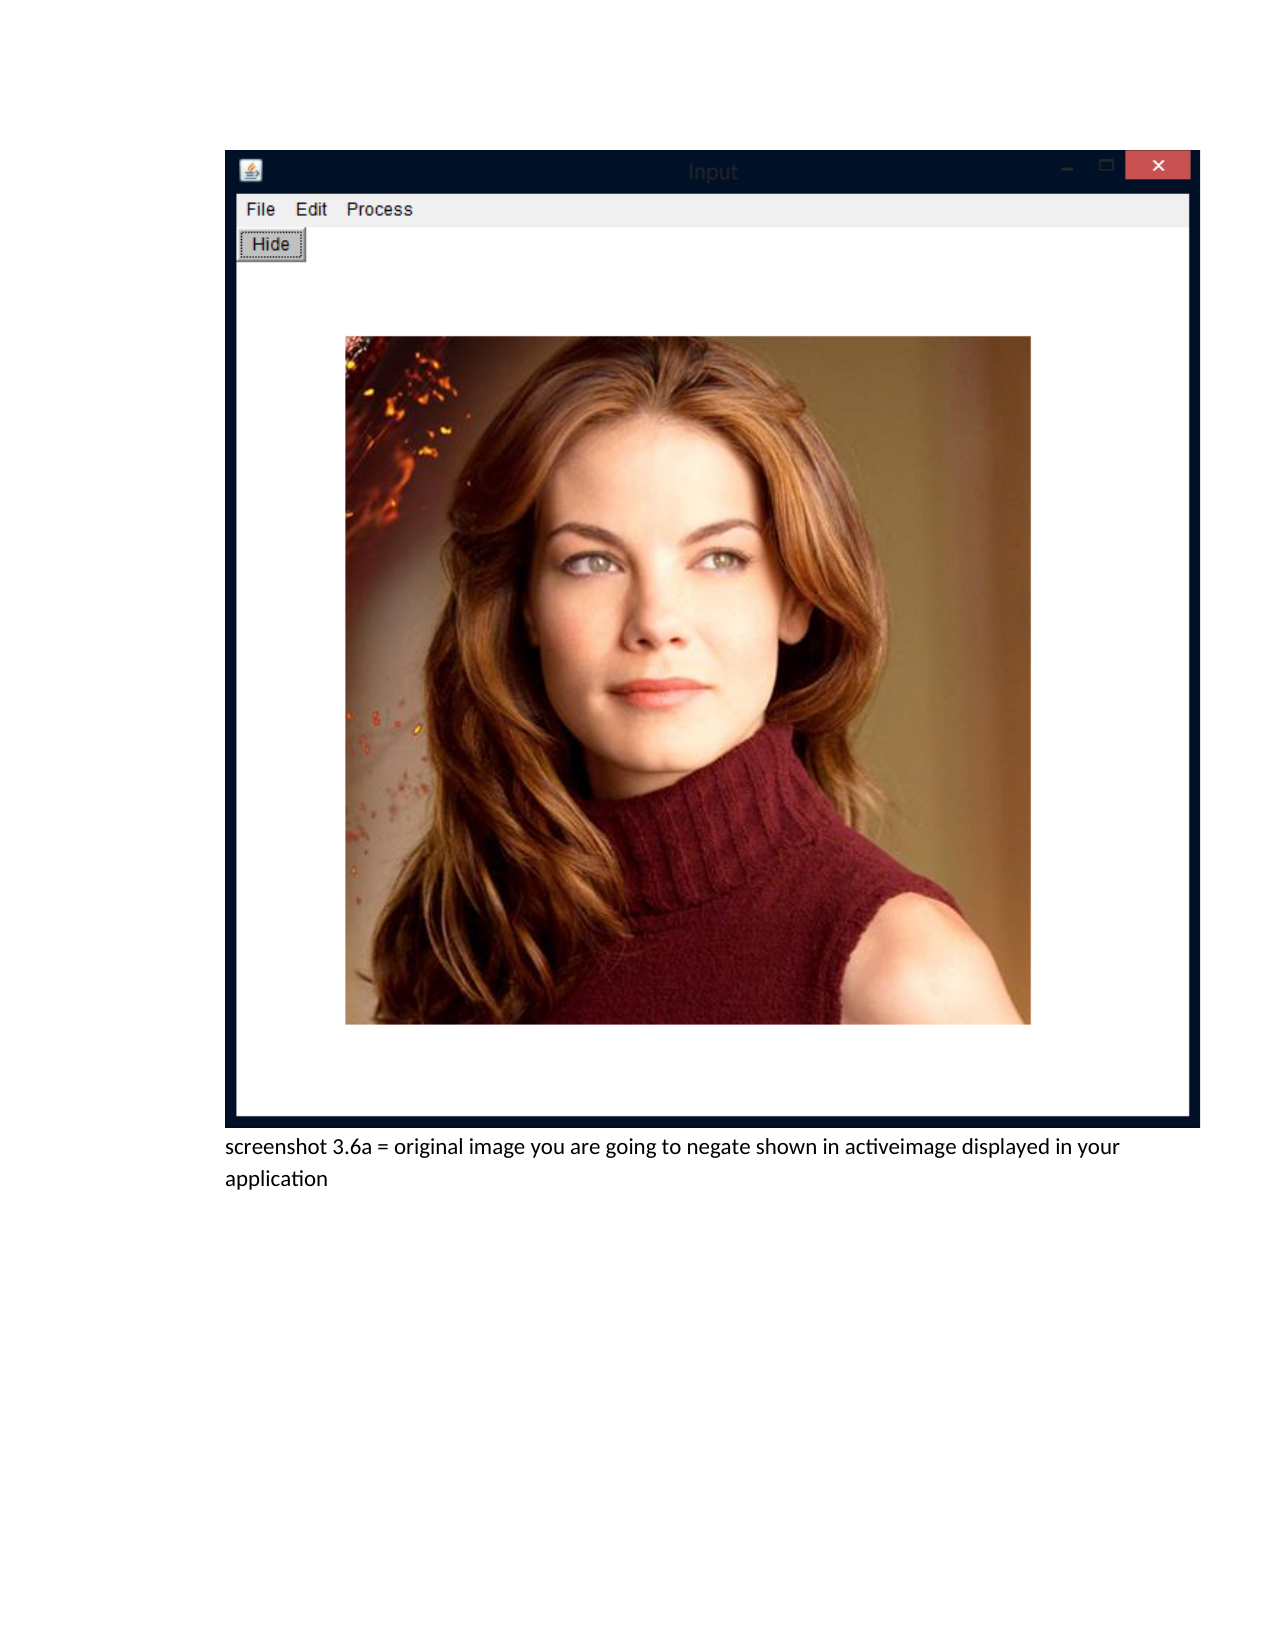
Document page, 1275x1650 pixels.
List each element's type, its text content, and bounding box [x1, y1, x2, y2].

text screenshot 3.6a = original image you are going to negate shown in activeimage displayed in your application [225, 1128, 1125, 1192]
picture [225, 150, 1200, 1128]
